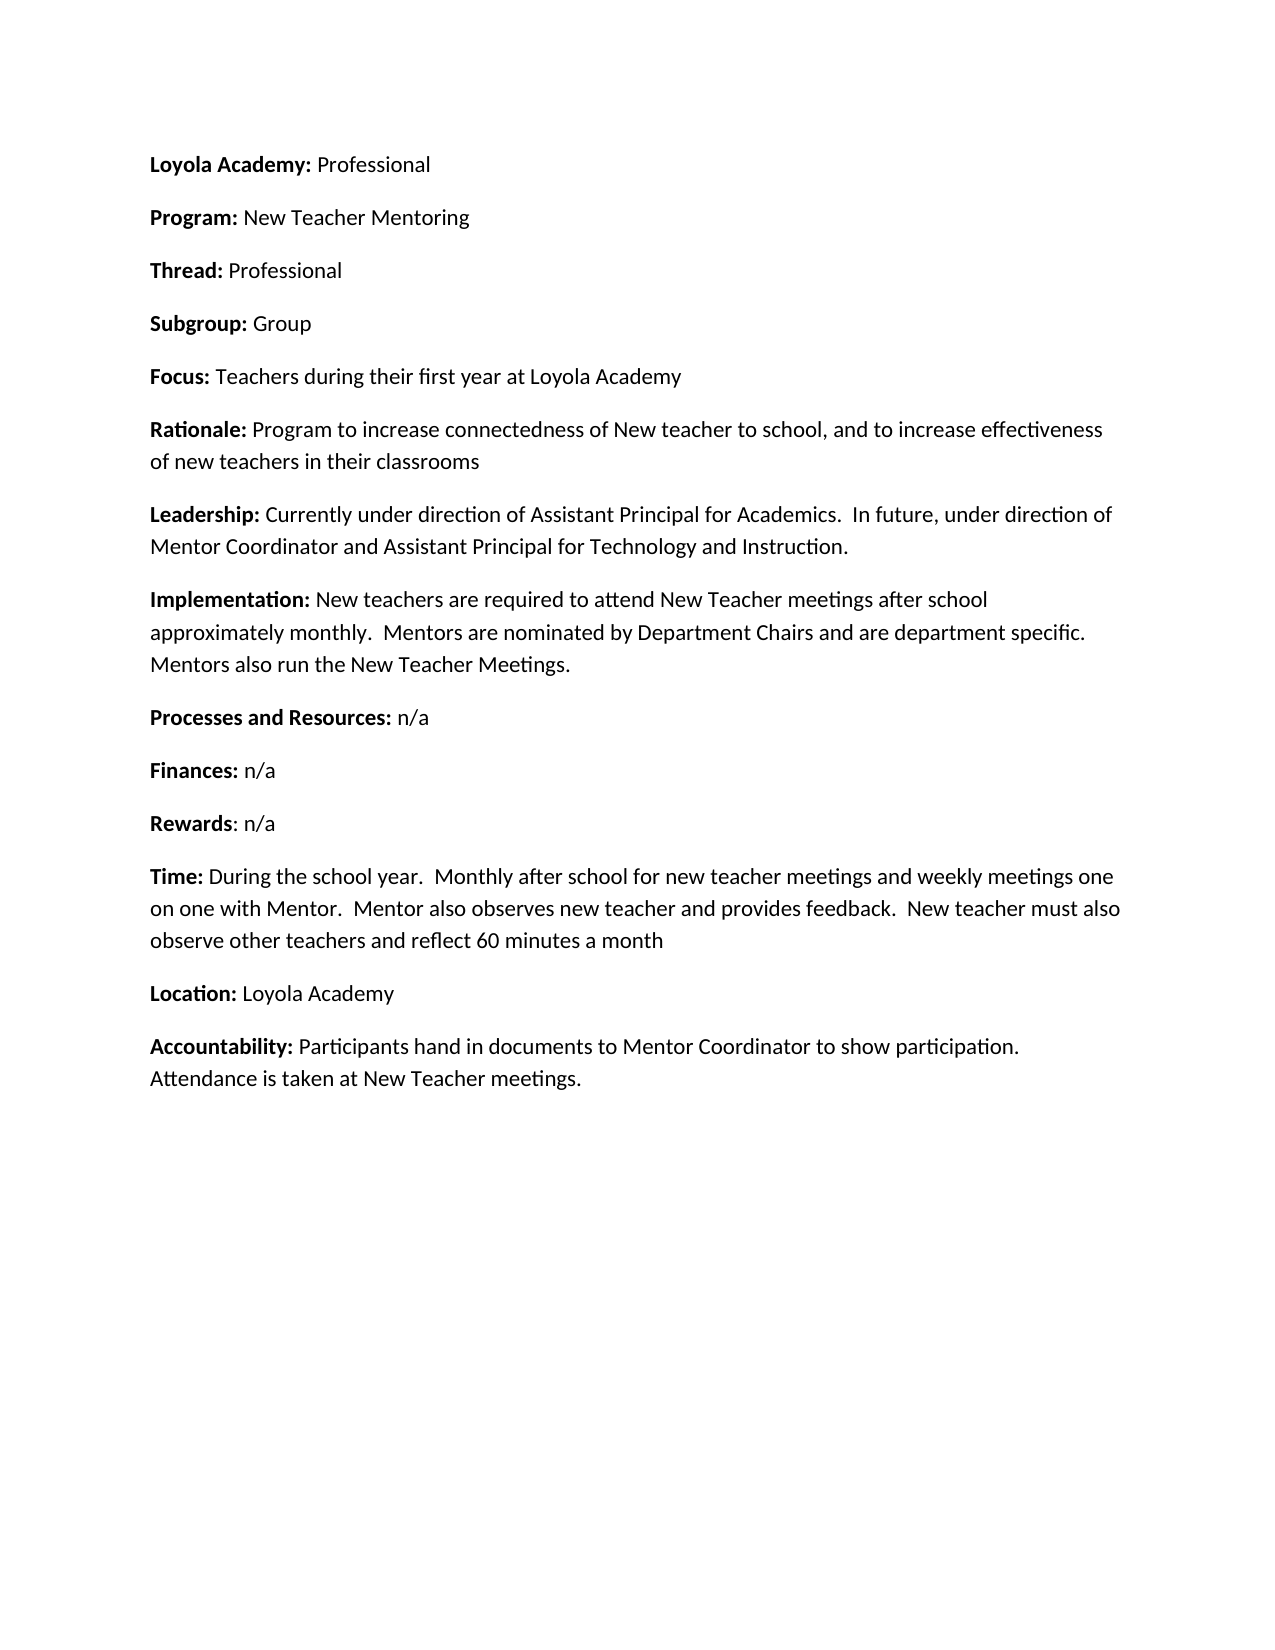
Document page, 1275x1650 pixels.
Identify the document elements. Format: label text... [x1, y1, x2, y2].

text Focus: Teachers during their first year at Loyola Academy [150, 362, 1125, 390]
text Finances: n/a [150, 756, 1125, 784]
text Processes and Resources: n/a [150, 703, 1125, 731]
text Implementation: New teachers are required to attend New Teacher meetings after school approximately monthly. Mentors are nominated by Department Chairs and are department specific. Mentors also run the New Teacher Meetings. [150, 586, 1125, 678]
text Rationale: Program to increase connectedness of New teacher to school, and to increase effectiveness of new teachers in their classrooms [150, 415, 1125, 475]
text Location: Loyola Academy [150, 979, 1125, 1007]
text Thread: Professional [150, 256, 1125, 284]
text Loyola Academy: Professional [150, 150, 1125, 178]
text Subgroup: Group [150, 309, 1125, 337]
text Accountability: Participants hand in documents to Mentor Coordinator to show participation. Attendance is taken at New Teacher meetings. [150, 1032, 1125, 1093]
text Leadership: Currently under direction of Assistant Principal for Academics. In future, under direction of Mentor Coordinator and Assistant Principal for Technology and Instruction. [150, 500, 1125, 561]
text Time: During the school year. Monthly after school for new teacher meetings and weekly meetings one on one with Mentor. Mentor also observes new teacher and provides feedback. New teacher must also observe other teachers and reflect 60 minutes a month [150, 862, 1125, 954]
text Rewards: n/a [150, 809, 1125, 837]
text Program: New Teacher Mentoring [150, 203, 1125, 231]
